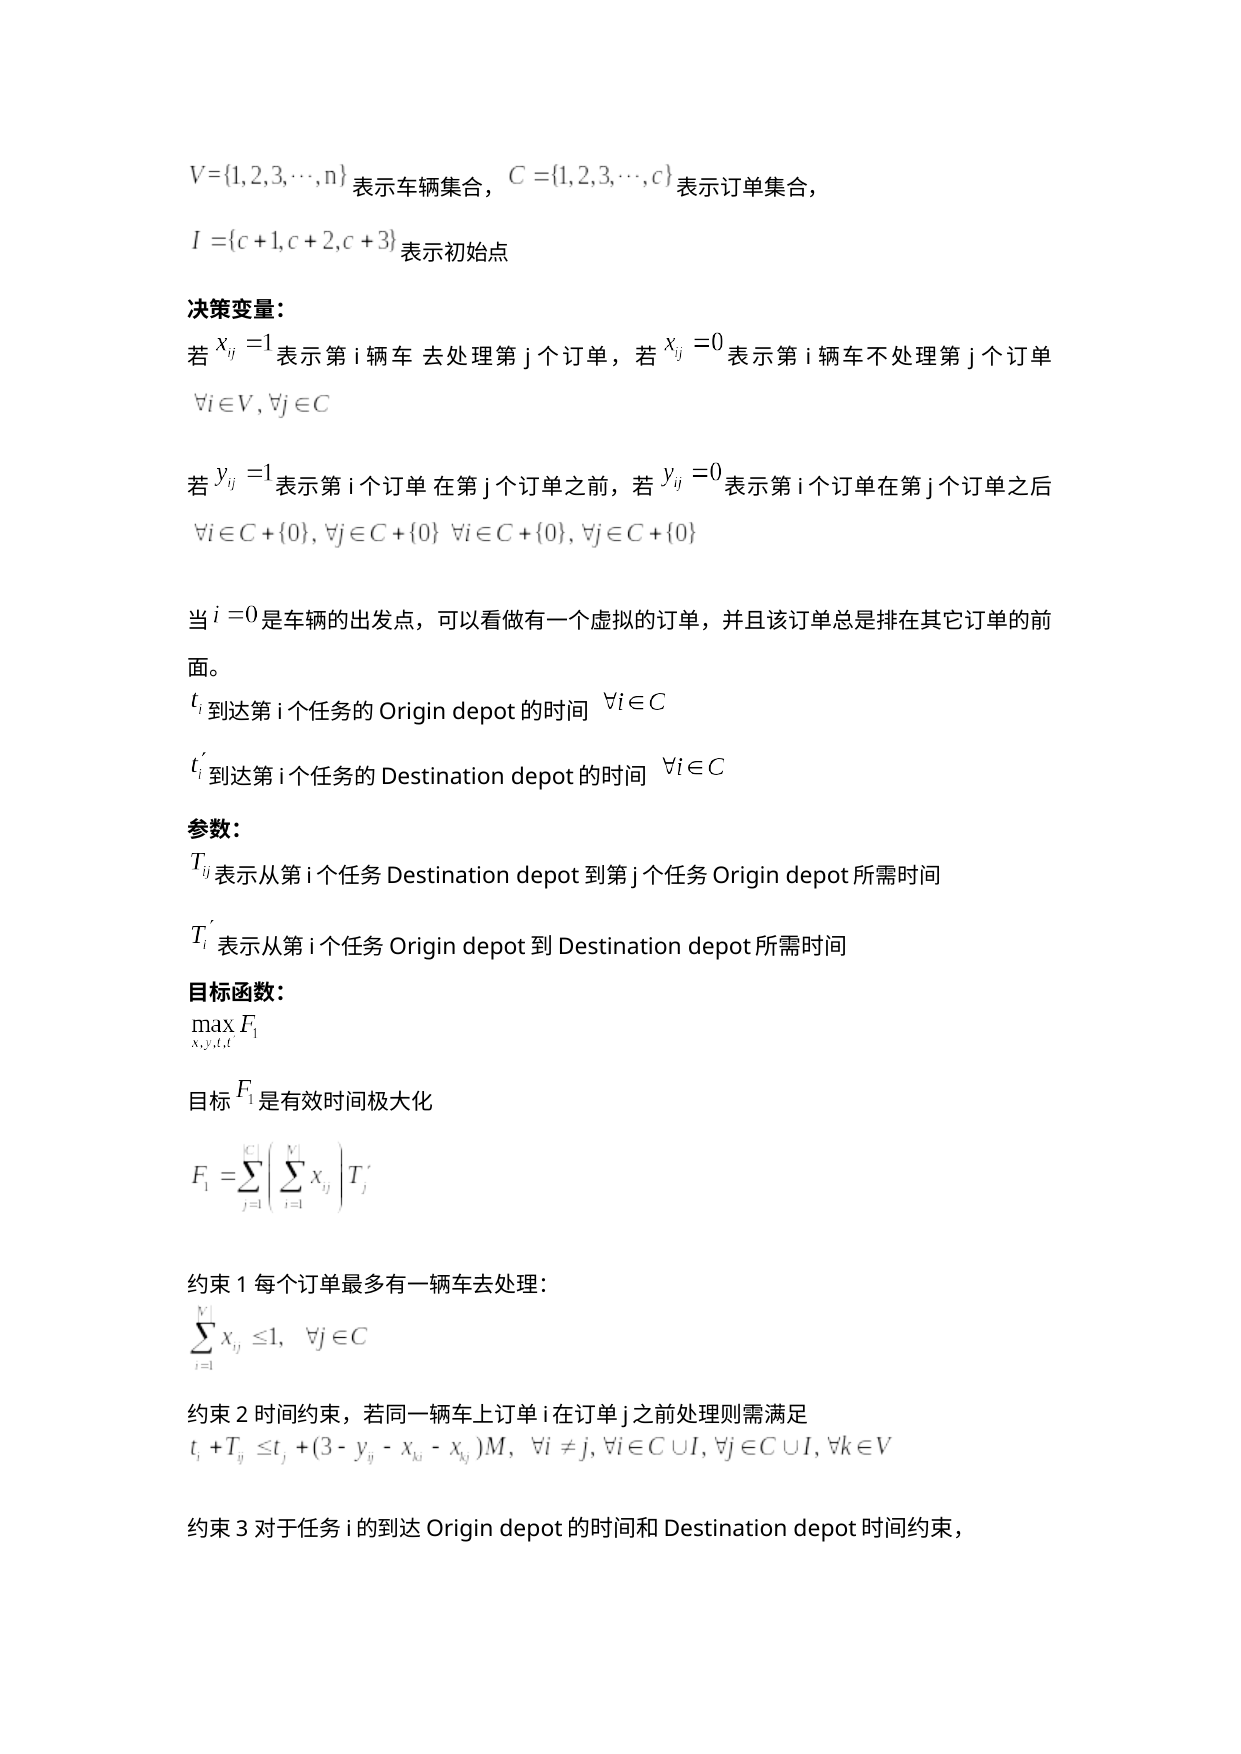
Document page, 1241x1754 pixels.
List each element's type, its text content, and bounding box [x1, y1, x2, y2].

text 目标函数： [187, 974, 1053, 1007]
text 到达第i个任务的Destination depot的时间 [187, 747, 1053, 812]
text 表示车辆集合，表示订单集合， [187, 162, 1053, 227]
text 若表示第i个订单 在第j个订单之前，若表示第i个订单在第j个订单之后 [187, 454, 1053, 584]
text 表示初始点 [187, 227, 1053, 292]
text 约束2 时间约束，若同一辆车上订单i在订单j之前处理则需满足 [187, 1397, 1053, 1494]
text 表示从第i个任务Origin depot到Destination depot所需时间 [187, 909, 1053, 974]
text 约束3 对于任务i的到达Origin depot的时间和Destination depot时间约束， [187, 1494, 1053, 1559]
text 若表示第i辆车 去处理第j个订单，若表示第i辆车不处理第j个订单 [187, 324, 1053, 454]
text 到达第i个任务的Origin depot的时间 [187, 682, 1053, 747]
text 当是车辆的出发点，可以看做有一个虚拟的订单，并且该订单总是排在其它订单的前面。 [187, 584, 1053, 682]
text 约束1 每个订单最多有一辆车去处理： [187, 1267, 1053, 1299]
text 表示从第i个任务Destination depot到第j个任务Origin depot所需时间 [187, 844, 1053, 909]
text 决策变量： [187, 292, 1053, 324]
text 目标是有效时间极大化 [187, 1072, 1053, 1137]
text 参数： [187, 812, 1053, 844]
